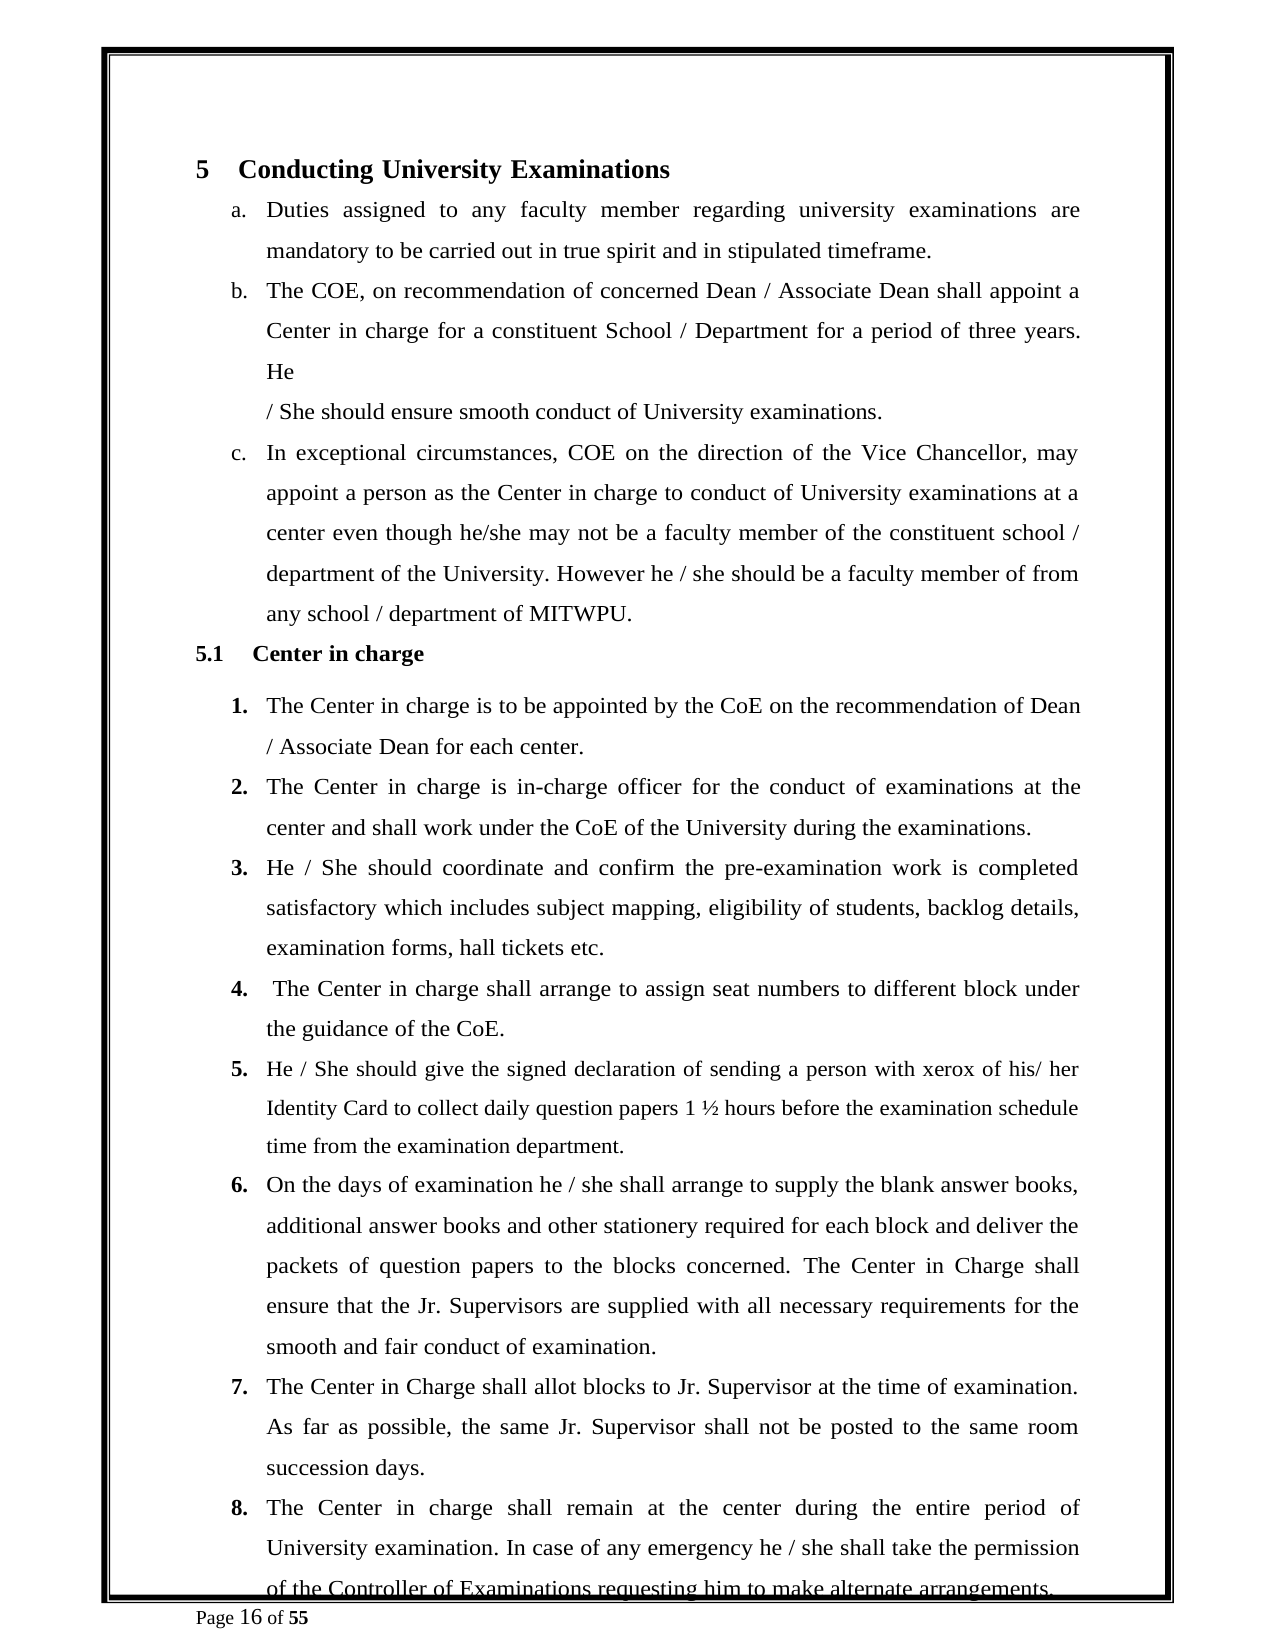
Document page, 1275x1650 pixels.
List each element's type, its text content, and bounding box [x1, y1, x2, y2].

subtitle Center in charge [195, 640, 1133, 667]
list Duties assigned to any faculty member regarding university examinations are mandatory to be carried out in true spirit and in stipulated timeframe. [231, 196, 1081, 263]
list He / She should give the signed declaration of sending a person with xerox of his/ her Identity Card to collect daily question papers 1 ½ hours before the examination schedule time from the examination department. [231, 1055, 1081, 1158]
list On the days of examination he / she shall arrange to supply the blank answer books, additional answer books and other stationery required for each block and deliver the packets of question papers to the blocks concerned. The Center in Charge shall ensure that the Jr. Supervisors are supplied with all necessary requirements for the smooth and fair conduct of examination. [231, 1171, 1081, 1359]
list The Center in charge is in-charge officer for the conduct of examinations at the center and shall work under the CoE of the University during the examinations. [231, 773, 1081, 840]
list The COE, on recommendation of concerned Dean / Associate Dean shall appoint a Center in charge for a constituent School / Department for a period of three years. He [231, 277, 1081, 384]
subtitle Conducting University Examinations [196, 153, 1133, 184]
list The Center in charge shall arrange to assign seat numbers to different block under the guidance of the CoE. [231, 975, 1081, 1041]
list The Center in charge is to be appointed by the CoE on the recommendation of Dean / Associate Dean for each center. [231, 693, 1080, 759]
list The Center in Charge shall allot blocks to Jr. Supervisor at the time of examination. As far as possible, the same Jr. Supervisor shall not be posted to the same room succession days. [231, 1373, 1081, 1480]
list In exceptional circumstances, COE on the direction of the Vice Chancellor, may appoint a person as the Center in charge to conduct of University examinations at a center even though he/she may not be a faculty member of the constituent school / department of the University. However he / she should be a faculty member of from any school / department of MITWPU. [231, 439, 1081, 626]
text / She should ensure smooth conduct of University examinations. [266, 398, 1133, 424]
list He / She should coordinate and confirm the pre-examination work is completed satisfactory which includes subject mapping, eligibility of students, backlog details, examination forms, hall tickets etc. [231, 854, 1081, 961]
list The Center in charge shall remain at the center during the entire period of University examination. In case of any emergency he / she shall take the permission of the Controller of Examinations requesting him to make alternate arrangements. [231, 1494, 1081, 1601]
